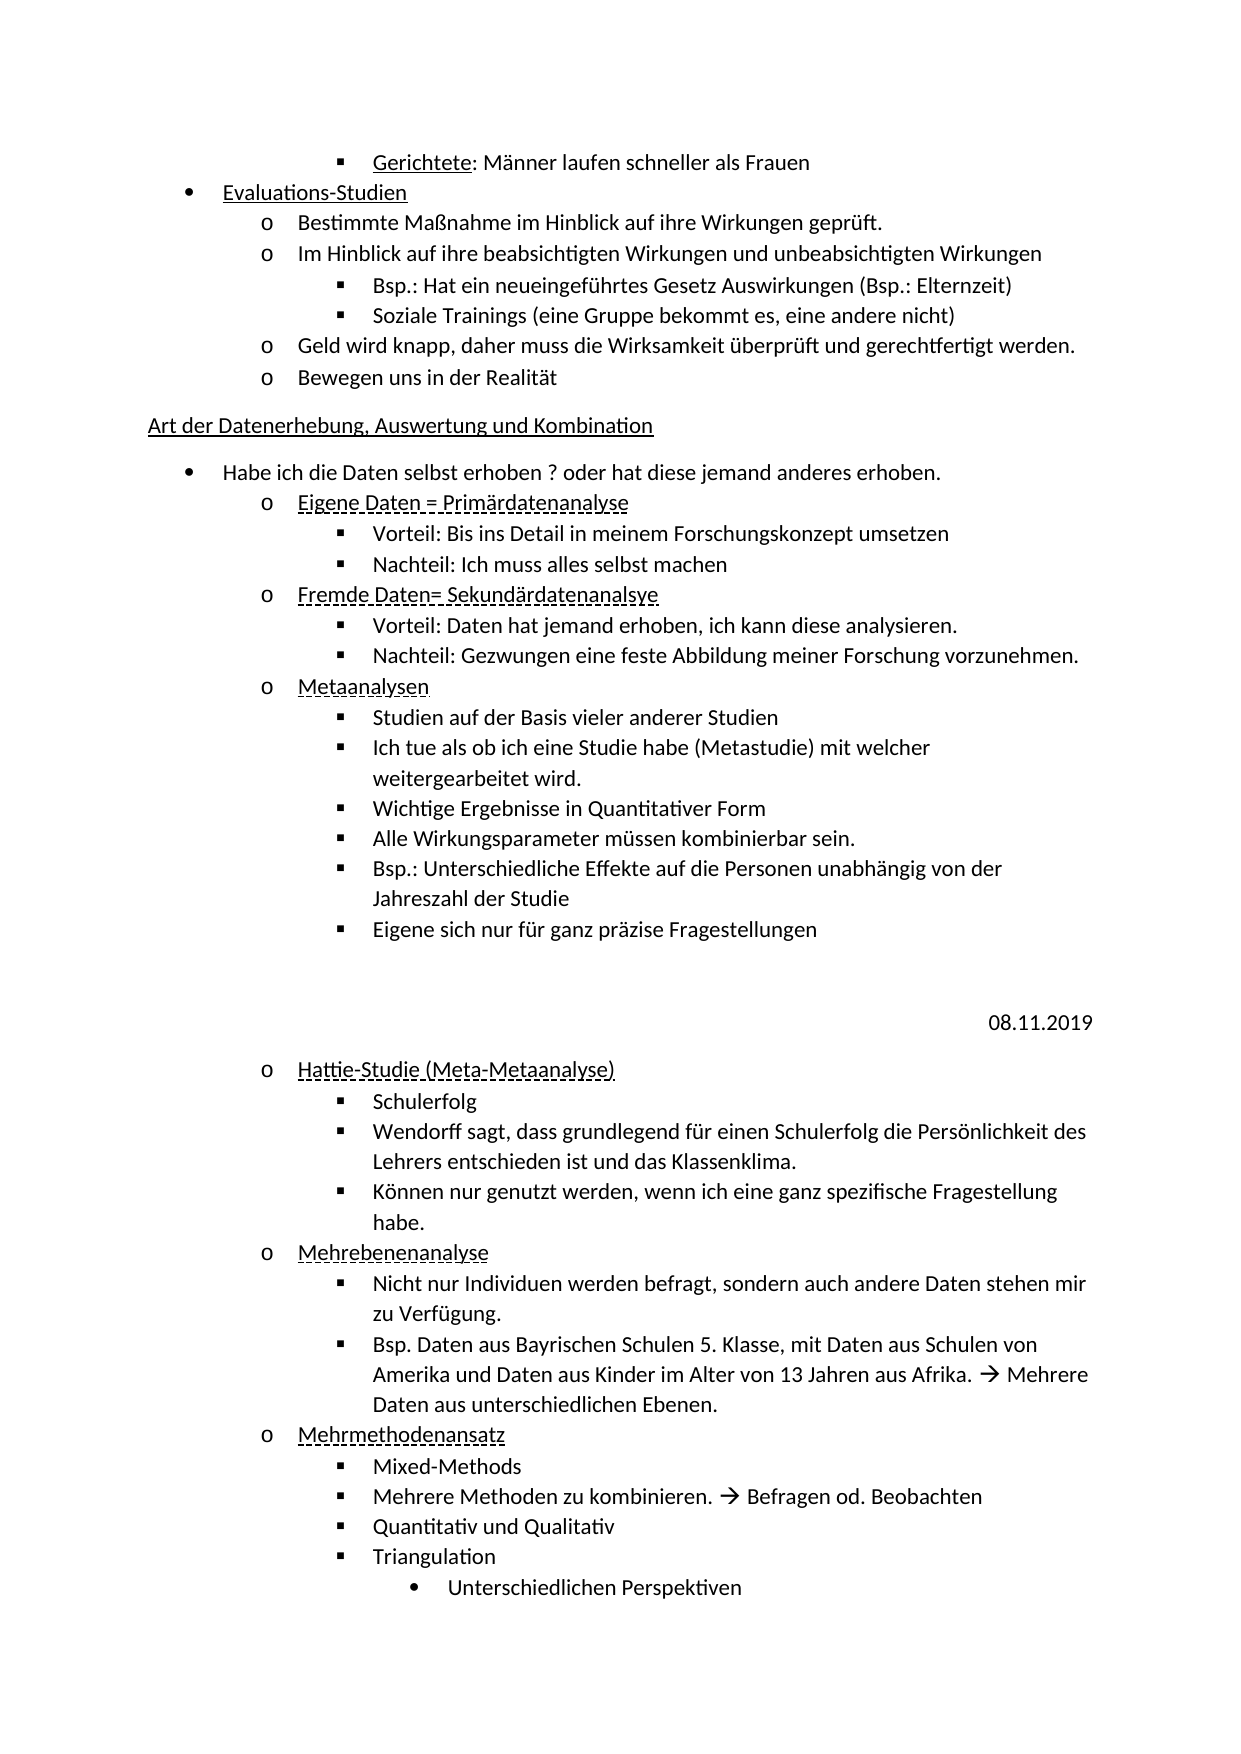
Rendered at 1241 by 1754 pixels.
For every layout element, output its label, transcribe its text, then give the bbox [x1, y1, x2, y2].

list Unterschiedlichen Perspektiven [410, 1573, 1093, 1601]
list Wendorff sagt, dass grundlegend für einen Schulerfolg die Persönlichkeit des Lehrers entschieden ist und das Klassenklima. [335, 1117, 1093, 1175]
text 08.11.2019 [148, 1008, 1093, 1036]
list Im Hinblick auf ihre beabsichtigten Wirkungen und unbeabsichtigten Wirkungen [260, 239, 1093, 269]
list Metaanalysen [260, 672, 1093, 701]
list Hattie-Studie (Meta-Metaanalyse) [260, 1055, 1093, 1084]
list Nicht nur Individuen werden befragt, sondern auch andere Daten stehen mir zu Verfügung. [335, 1269, 1093, 1327]
list Bsp.: Hat ein neueingeführtes Gesetz Auswirkungen (Bsp.: Elternzeit) [335, 271, 1093, 299]
list Soziale Trainings (eine Gruppe bekommt es, eine andere nicht) [335, 301, 1093, 329]
list Ich tue als ob ich eine Studie habe (Metastudie) mit welcher weitergearbeitet wird. [335, 733, 1093, 792]
list Bsp. Daten aus Bayrischen Schulen 5. Klasse, mit Daten aus Schulen von Amerika und Daten aus Kinder im Alter von 13 Jahren aus Afrika. Mehrere Daten aus unterschiedlichen Ebenen. [335, 1330, 1093, 1418]
list Habe ich die Daten selbst erhoben ? oder hat diese jemand anderes erhoben. [185, 458, 1093, 486]
text Art der Datenerhebung, Auswertung und Kombination [148, 411, 1093, 439]
list Quantitativ und Qualitativ [335, 1512, 1093, 1540]
list Studien auf der Basis vieler anderer Studien [335, 703, 1093, 731]
list Bewegen uns in der Realität [260, 363, 1093, 392]
list Wichtige Ergebnisse in Quantitativer Form [335, 794, 1093, 822]
list Mehrebenenanalyse [260, 1238, 1093, 1267]
list Bestimmte Maßnahme im Hinblick auf ihre Wirkungen geprüft. [260, 208, 1093, 237]
list Alle Wirkungsparameter müssen kombinierbar sein. [335, 824, 1093, 852]
list Nachteil: Gezwungen eine feste Abbildung meiner Forschung vorzunehmen. [335, 642, 1093, 669]
list Triangulation [335, 1542, 1093, 1570]
list Gerichtete: Männer laufen schneller als Frauen [335, 148, 1093, 176]
list Mixed-Methods [335, 1452, 1093, 1480]
list Können nur genutzt werden, wenn ich eine ganz spezifische Fragestellung habe. [335, 1177, 1093, 1236]
list Nachteil: Ich muss alles selbst machen [335, 550, 1093, 578]
list Bsp.: Unterschiedliche Effekte auf die Personen unabhängig von der Jahreszahl der Studie [335, 854, 1093, 912]
list Geld wird knapp, daher muss die Wirksamkeit überprüft und gerechtfertigt werden. [260, 331, 1093, 361]
list Vorteil: Bis ins Detail in meinem Forschungskonzept umsetzen [335, 519, 1093, 547]
list Mehrere Methoden zu kombinieren. Befragen od. Beobachten [335, 1482, 1093, 1510]
list Evaluations-Studien [185, 178, 1093, 206]
list Eigene sich nur für ganz präzise Fragestellungen [335, 915, 1093, 943]
list Mehrmethodenansatz [260, 1420, 1093, 1449]
list Eigene Daten = Primärdatenanalyse [260, 488, 1093, 517]
list Fremde Daten= Sekundärdatenanalsye [260, 580, 1093, 609]
list Vorteil: Daten hat jemand erhoben, ich kann diese analysieren. [335, 611, 1093, 639]
list Schulerfolg [335, 1087, 1093, 1115]
